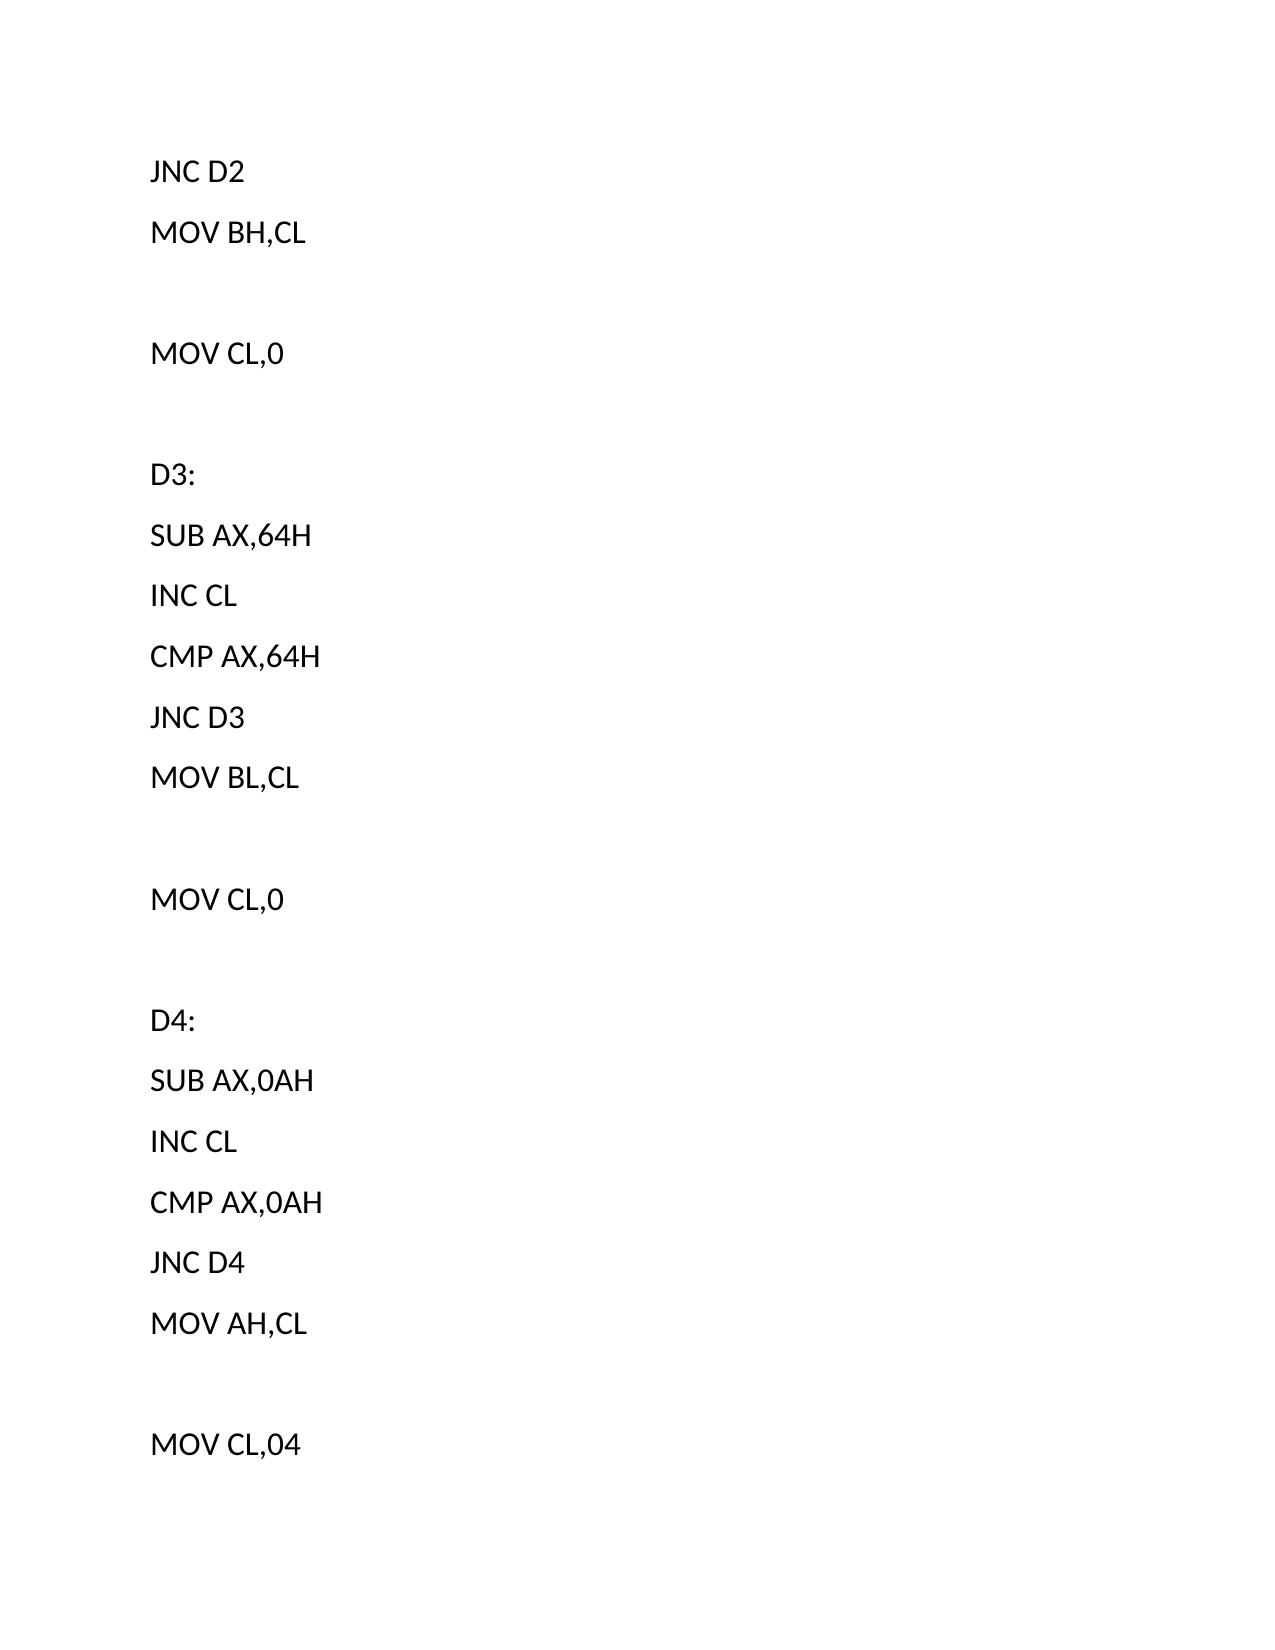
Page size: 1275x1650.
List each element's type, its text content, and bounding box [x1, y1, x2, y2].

text JNC D3 [150, 696, 1125, 736]
text JNC D2 [150, 150, 1125, 191]
text CMP AX,0AH [150, 1181, 1125, 1221]
text INC CL [150, 574, 1125, 615]
text INC CL [150, 1120, 1125, 1161]
text MOV CL,0 [150, 332, 1125, 373]
text D4: [150, 999, 1125, 1039]
text CMP AX,64H [150, 635, 1125, 676]
text D3: [150, 453, 1125, 494]
text MOV BL,CL [150, 756, 1125, 797]
text JNC D4 [150, 1241, 1125, 1282]
text SUB AX,0AH [150, 1059, 1125, 1100]
text MOV CL,0 [150, 877, 1125, 918]
text MOV BH,CL [150, 211, 1125, 251]
text MOV CL,04 [150, 1423, 1125, 1464]
text MOV AH,CL [150, 1302, 1125, 1343]
text SUB AX,64H [150, 514, 1125, 554]
